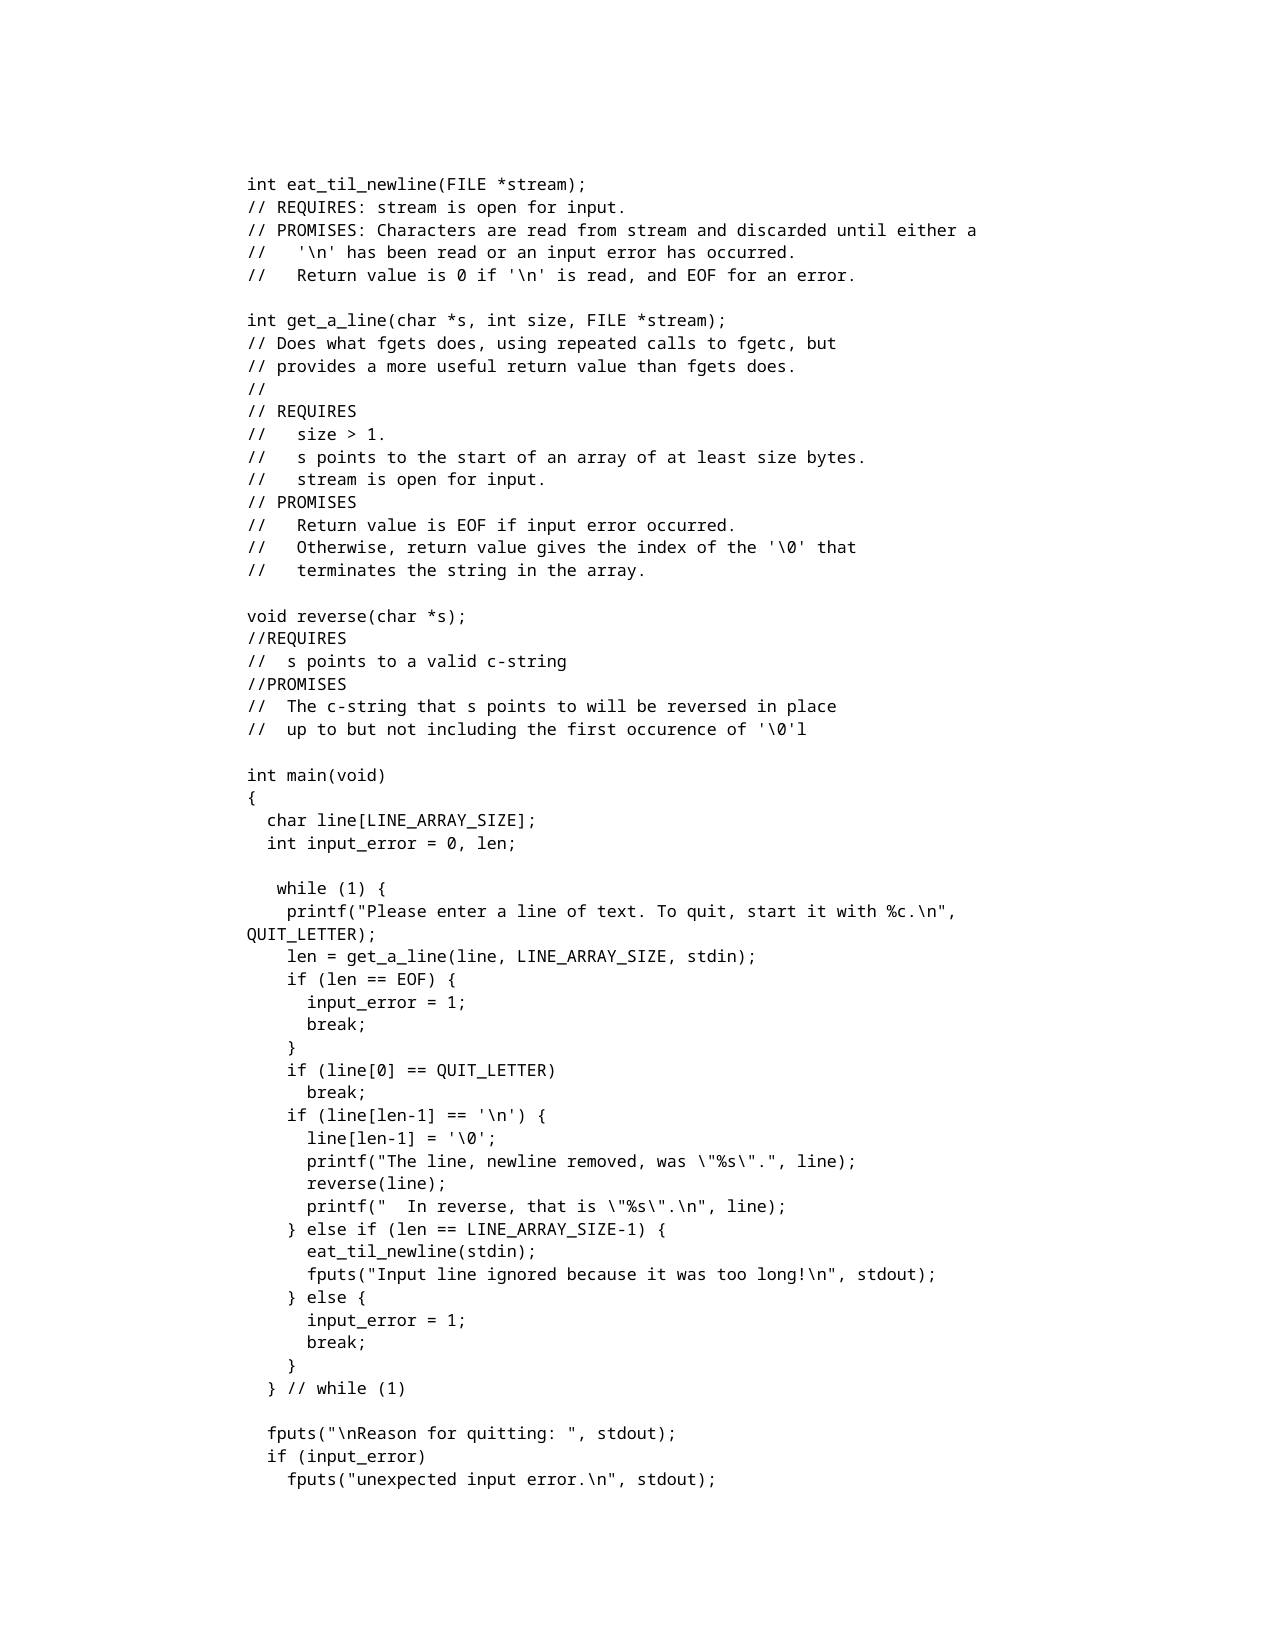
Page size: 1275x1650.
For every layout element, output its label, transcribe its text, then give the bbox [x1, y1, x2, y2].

text break; [247, 1013, 1087, 1036]
text // REQUIRES: stream is open for input. [247, 195, 1087, 218]
text printf("Please enter a line of text. To quit, start it with %c.\n", QUIT_LETTER); [247, 899, 1087, 945]
text //PROMISES [247, 672, 1087, 695]
text if (len == EOF) { [247, 967, 1087, 990]
text } else if (len == LINE_ARRAY_SIZE-1) { [247, 1217, 1087, 1240]
text // up to but not including the first occurence of '\0'l [247, 718, 1087, 740]
text // '\n' has been read or an input error has occurred. [247, 241, 1087, 263]
text // PROMISES: Characters are read from stream and discarded until either a [247, 218, 1087, 241]
text // provides a more useful return value than fgets does. [247, 354, 1087, 377]
text break; [247, 1081, 1087, 1104]
text printf("The line, newline removed, was \"%s\".", line); [247, 1149, 1087, 1172]
text int get_a_line(char *s, int size, FILE *stream); [247, 309, 1087, 332]
text // size > 1. [247, 422, 1087, 445]
text eat_til_newline(stdin); [247, 1240, 1087, 1263]
text len = get_a_line(line, LINE_ARRAY_SIZE, stdin); [247, 945, 1087, 967]
text //REQUIRES [247, 627, 1087, 649]
text reverse(line); [247, 1172, 1087, 1194]
text // stream is open for input. [247, 468, 1087, 491]
text fputs("Input line ignored because it was too long!\n", stdout); [247, 1263, 1087, 1285]
text char line[LINE_ARRAY_SIZE]; [247, 808, 1087, 831]
text input_error = 1; [247, 1308, 1087, 1331]
text // Return value is 0 if '\n' is read, and EOF for an error. [247, 263, 1087, 286]
text if (line[0] == QUIT_LETTER) [247, 1058, 1087, 1081]
text // The c-string that s points to will be reversed in place [247, 695, 1087, 718]
text // REQUIRES [247, 400, 1087, 422]
text int main(void) [247, 763, 1087, 786]
text // Does what fgets does, using repeated calls to fgetc, but [247, 332, 1087, 354]
text if (input_error) [247, 1444, 1087, 1467]
text } // while (1) [247, 1376, 1087, 1399]
text // terminates the string in the array. [247, 559, 1087, 581]
text // s points to the start of an array of at least size bytes. [247, 445, 1087, 468]
text break; [247, 1331, 1087, 1353]
text // Return value is EOF if input error occurred. [247, 513, 1087, 536]
text // Otherwise, return value gives the index of the '\0' that [247, 536, 1087, 559]
text if (line[len-1] == '\n') { [247, 1104, 1087, 1126]
text // s points to a valid c-string [247, 649, 1087, 672]
text { [247, 786, 1087, 808]
text input_error = 1; [247, 990, 1087, 1013]
text int input_error = 0, len; [247, 831, 1087, 854]
text while (1) { [247, 877, 1087, 899]
text line[len-1] = '\0'; [247, 1126, 1087, 1149]
text printf(" In reverse, that is \"%s\".\n", line); [247, 1194, 1087, 1217]
text fputs("unexpected input error.\n", stdout); [247, 1467, 1087, 1490]
text fputs("\nReason for quitting: ", stdout); [247, 1422, 1087, 1444]
text } [247, 1353, 1087, 1376]
text void reverse(char *s); [247, 604, 1087, 627]
text } [247, 1036, 1087, 1058]
text } else { [247, 1285, 1087, 1308]
text int eat_til_newline(FILE *stream); [247, 173, 1087, 195]
text // [247, 377, 1087, 400]
text // PROMISES [247, 491, 1087, 513]
